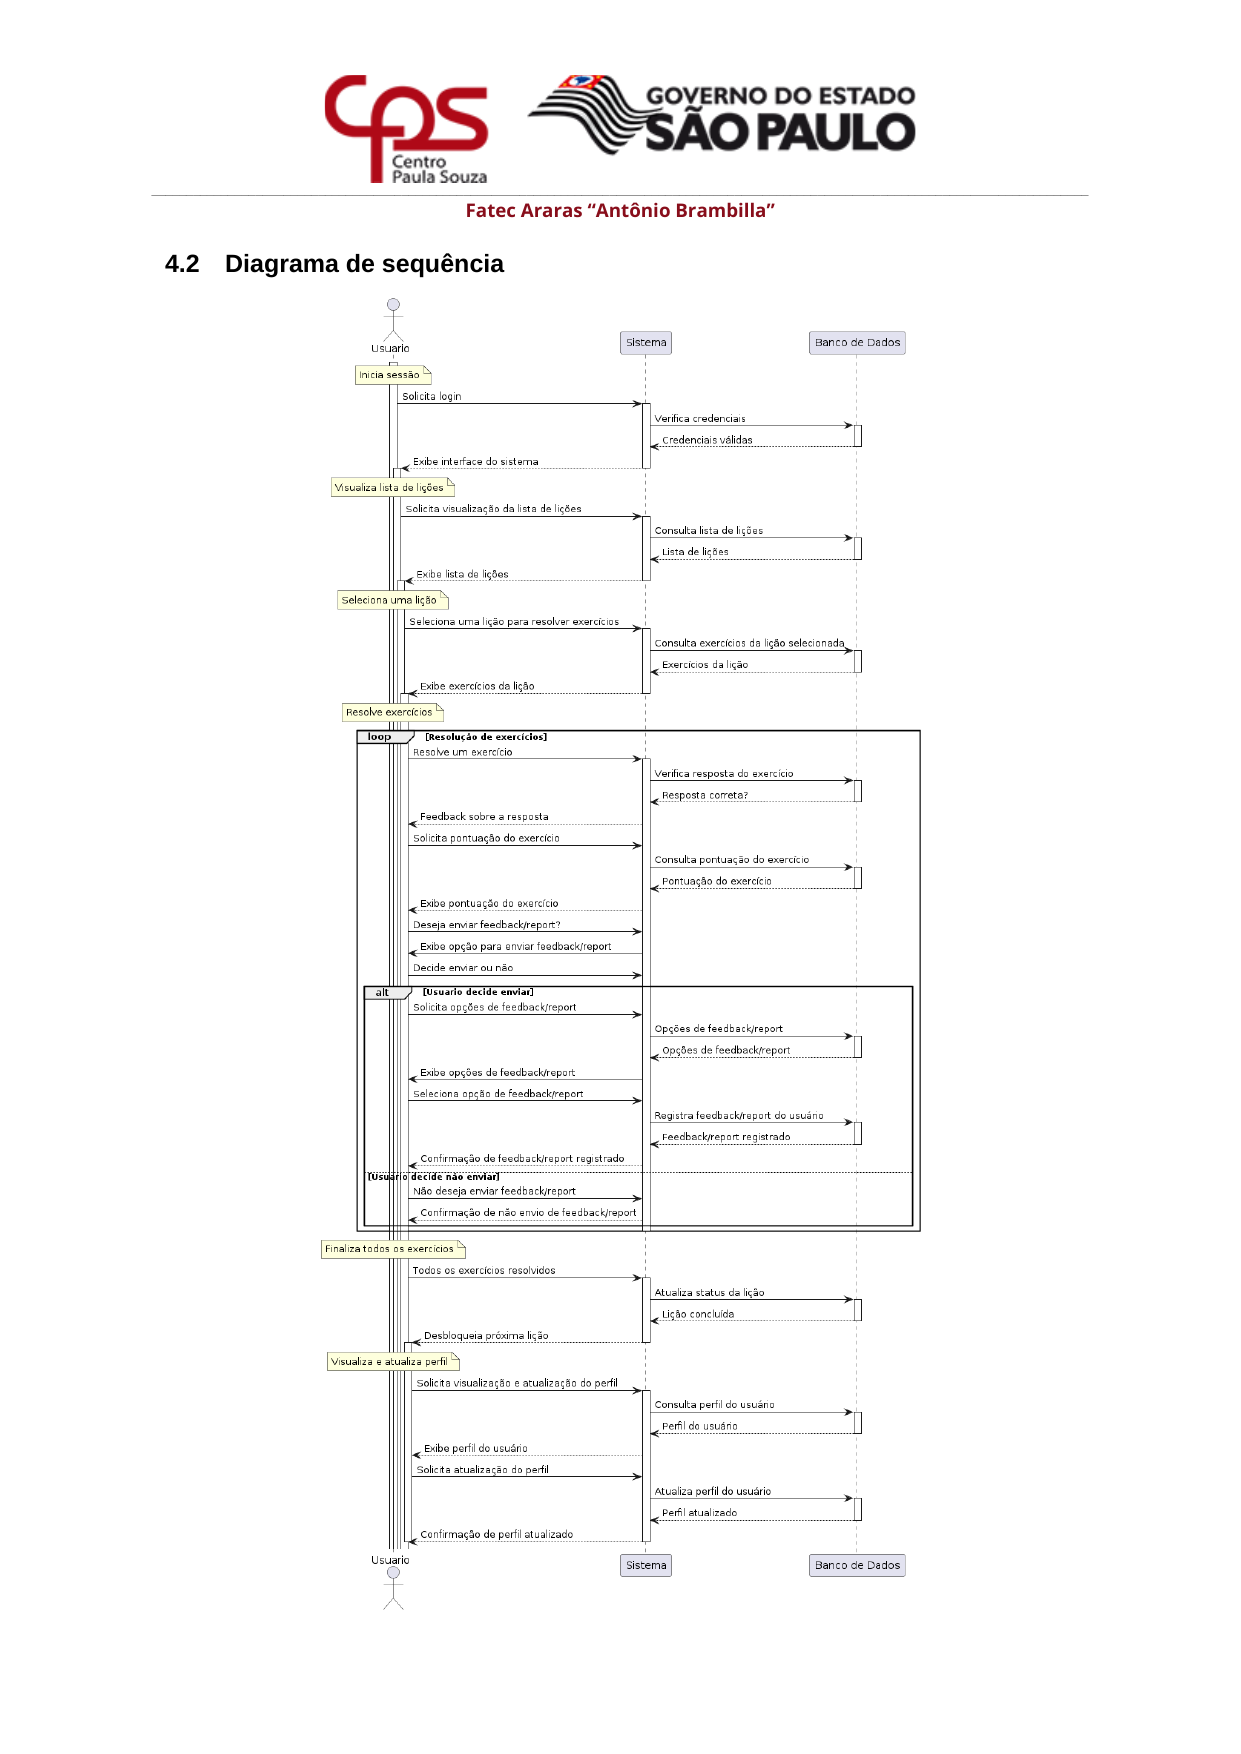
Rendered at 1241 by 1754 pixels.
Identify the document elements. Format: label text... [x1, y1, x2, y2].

picture [324, 75, 916, 183]
text 4.2 Diagrama de sequência [165, 249, 1090, 278]
